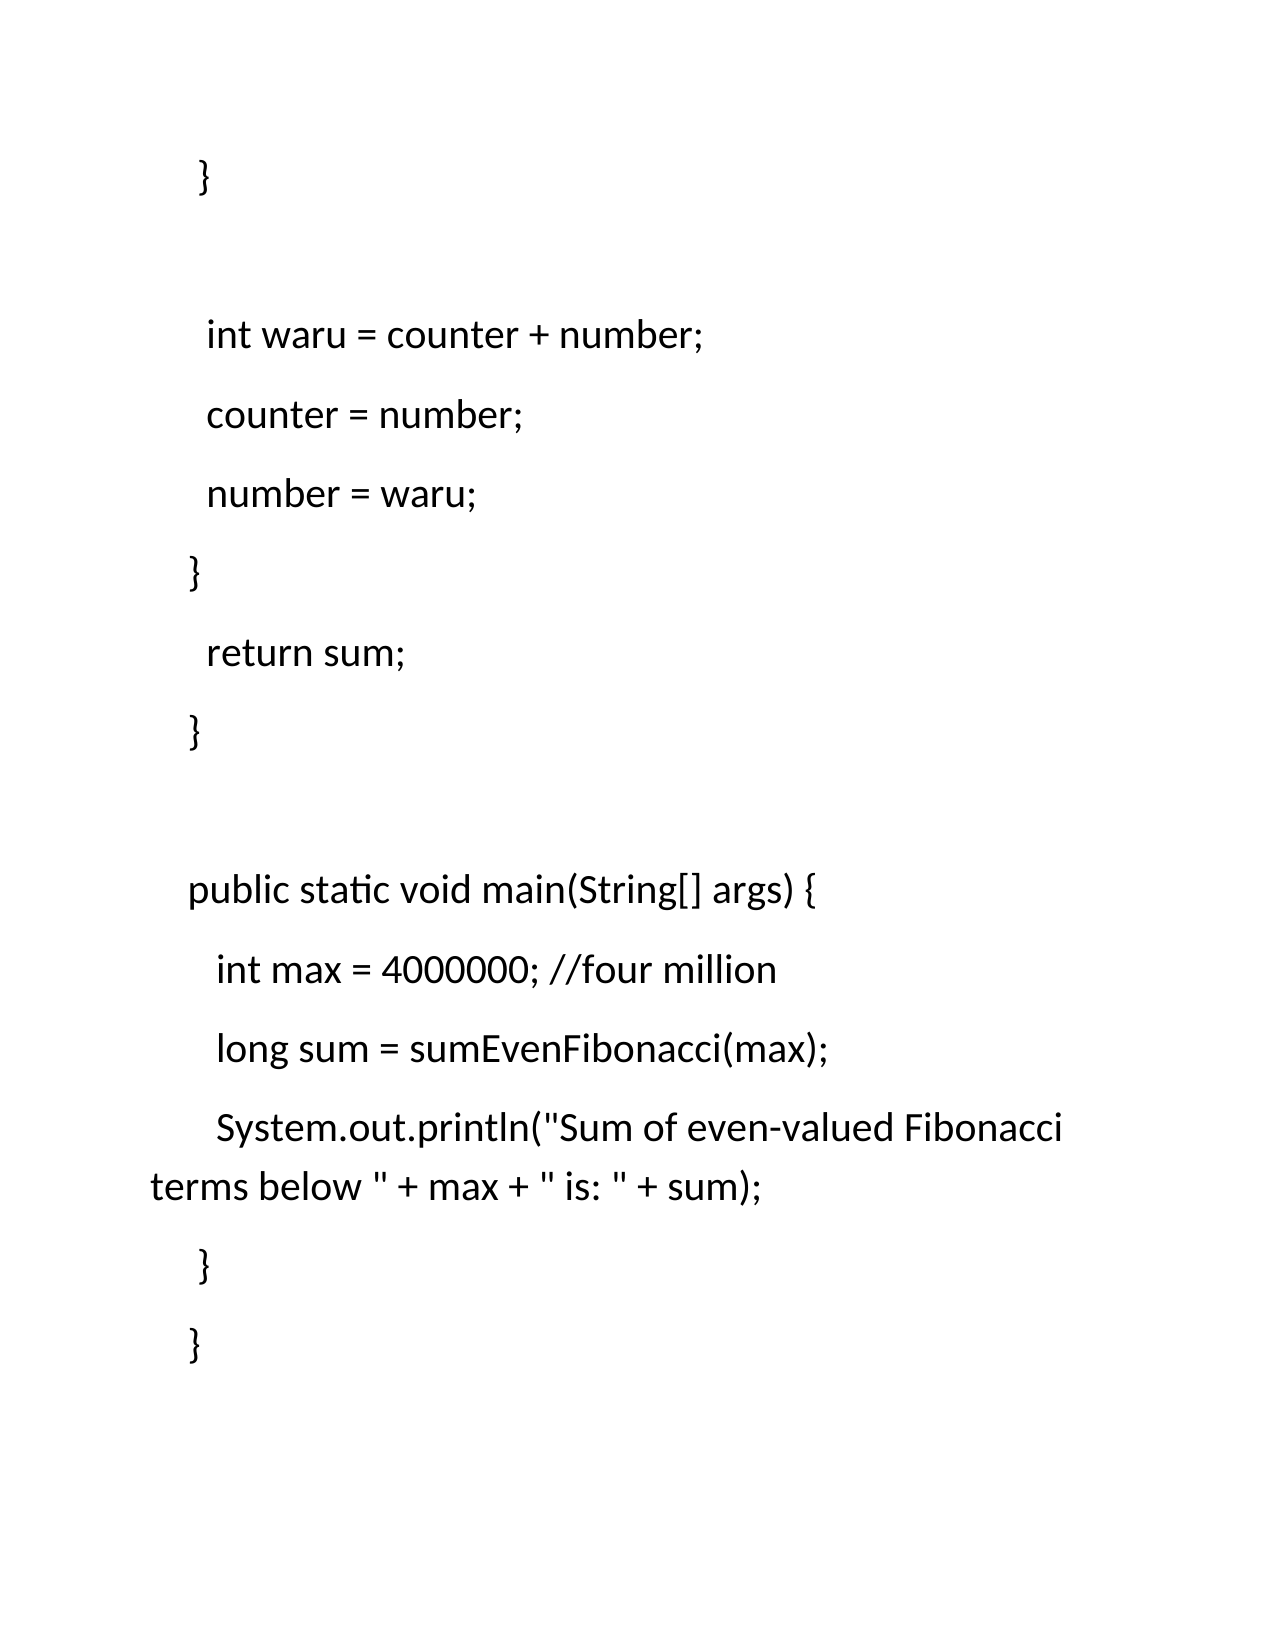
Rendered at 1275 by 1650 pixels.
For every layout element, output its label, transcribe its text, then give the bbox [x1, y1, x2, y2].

text int max = 4000000; //four million [150, 943, 1125, 993]
text number = waru; [150, 467, 1125, 518]
text counter = number; [150, 388, 1125, 439]
text public static void main(String[] args) { [150, 863, 1125, 914]
text } [150, 1318, 1125, 1369]
text } [150, 705, 1125, 756]
text System.out.println("Sum of even-valued Fibonacci terms below " + max + " is: " + sum); [150, 1101, 1125, 1211]
text return sum; [150, 626, 1125, 676]
text } [150, 1239, 1125, 1290]
text long sum = sumEvenFibonacci(max); [150, 1022, 1125, 1073]
text } [150, 150, 1125, 201]
text int waru = counter + number; [150, 308, 1125, 359]
text } [150, 546, 1125, 597]
